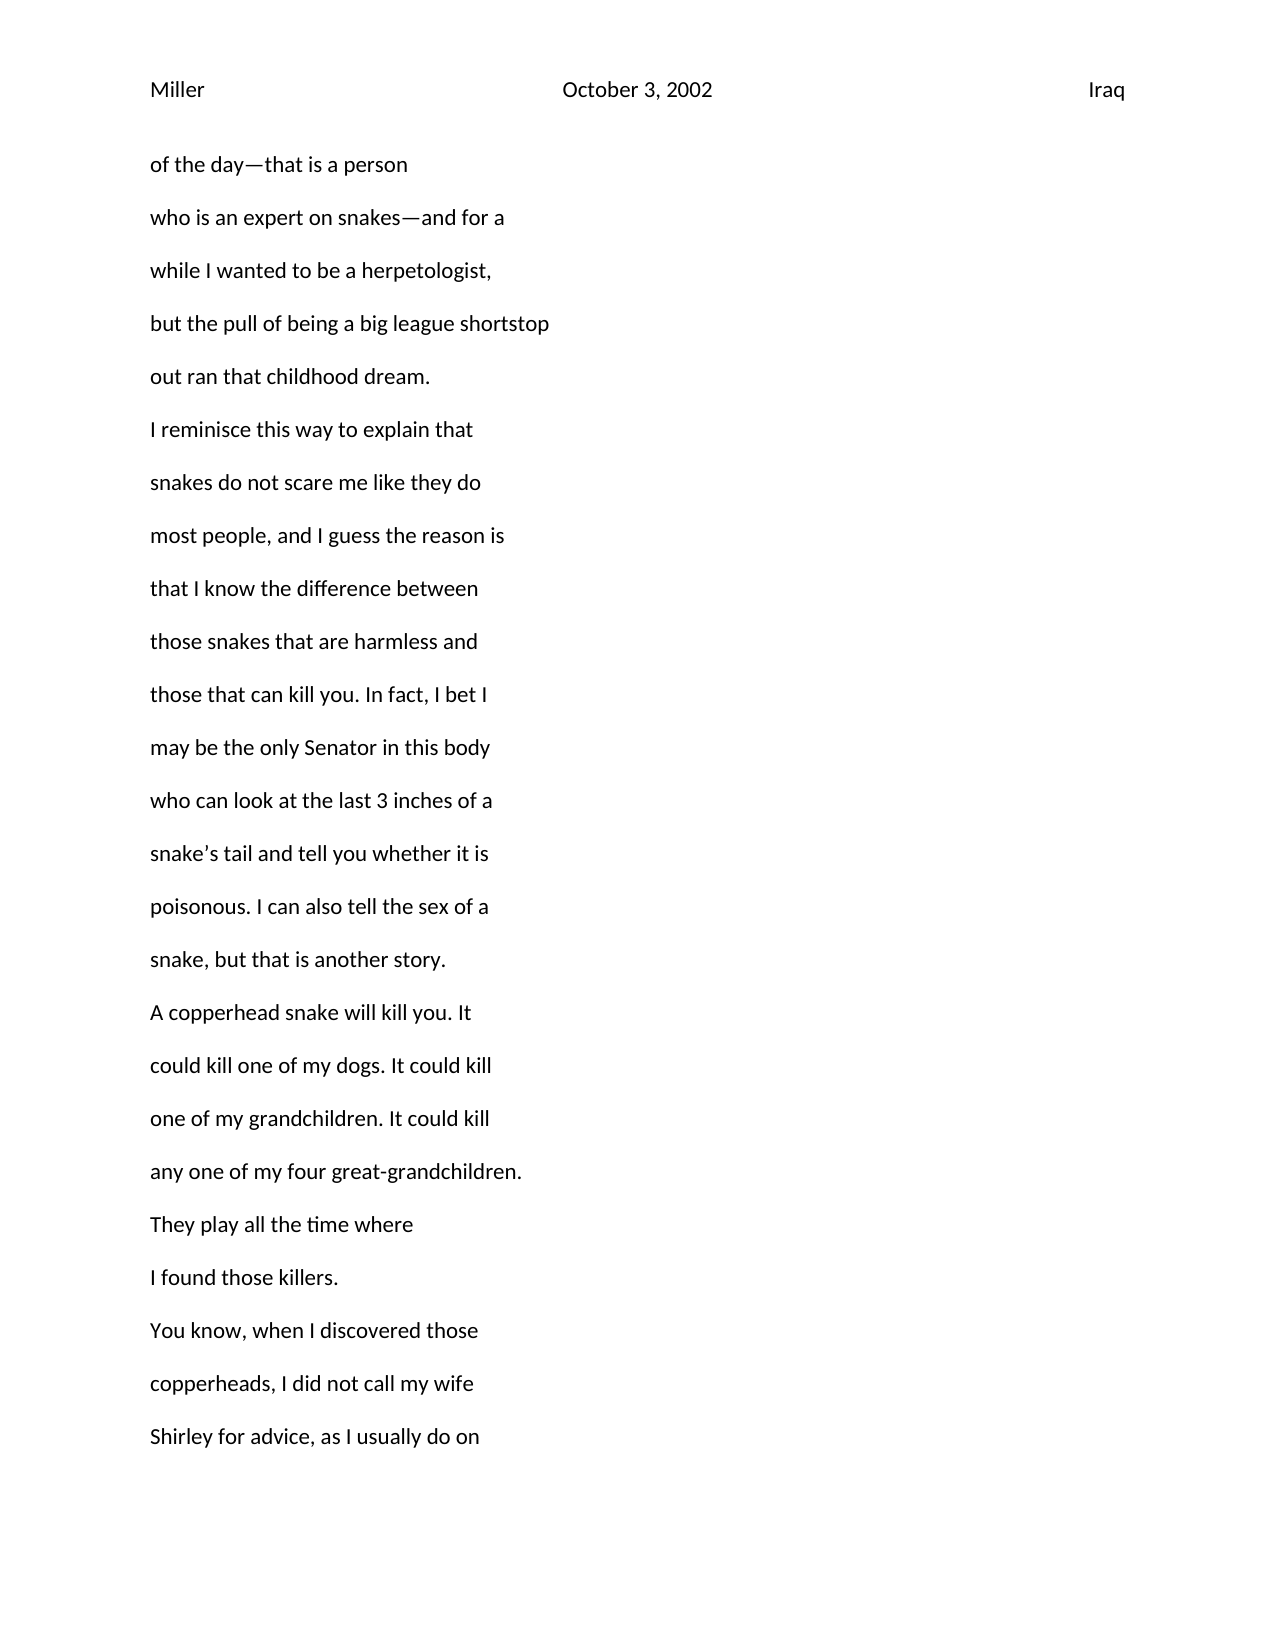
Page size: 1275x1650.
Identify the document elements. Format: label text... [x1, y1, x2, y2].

text but the pull of being a big league shortstop [150, 309, 1125, 337]
text most people, and I guess the reason is [150, 521, 1125, 549]
text snakes do not scare me like they do [150, 468, 1125, 496]
text could kill one of my dogs. It could kill [150, 1051, 1125, 1079]
text one of my grandchildren. It could kill [150, 1104, 1125, 1132]
text Shirley for advice, as I usually do on [150, 1422, 1125, 1451]
text snake’s tail and tell you whether it is [150, 839, 1125, 867]
text of the day—that is a person [150, 150, 1125, 178]
text while I wanted to be a herpetologist, [150, 256, 1125, 284]
text They play all the time where [150, 1210, 1125, 1238]
text who is an expert on snakes—and for a [150, 203, 1125, 231]
text copperheads, I did not call my wife [150, 1369, 1125, 1397]
text I reminisce this way to explain that [150, 415, 1125, 443]
text those that can kill you. In fact, I bet I [150, 680, 1125, 708]
text those snakes that are harmless and [150, 627, 1125, 655]
text snake, but that is another story. [150, 945, 1125, 973]
text out ran that childhood dream. [150, 362, 1125, 390]
text that I know the difference between [150, 574, 1125, 602]
text A copperhead snake will kill you. It [150, 998, 1125, 1026]
text poisonous. I can also tell the sex of a [150, 892, 1125, 920]
text any one of my four great-grandchildren. [150, 1157, 1125, 1185]
text You know, when I discovered those [150, 1316, 1125, 1344]
text who can look at the last 3 inches of a [150, 786, 1125, 814]
text may be the only Senator in this body [150, 733, 1125, 761]
text I found those killers. [150, 1263, 1125, 1291]
